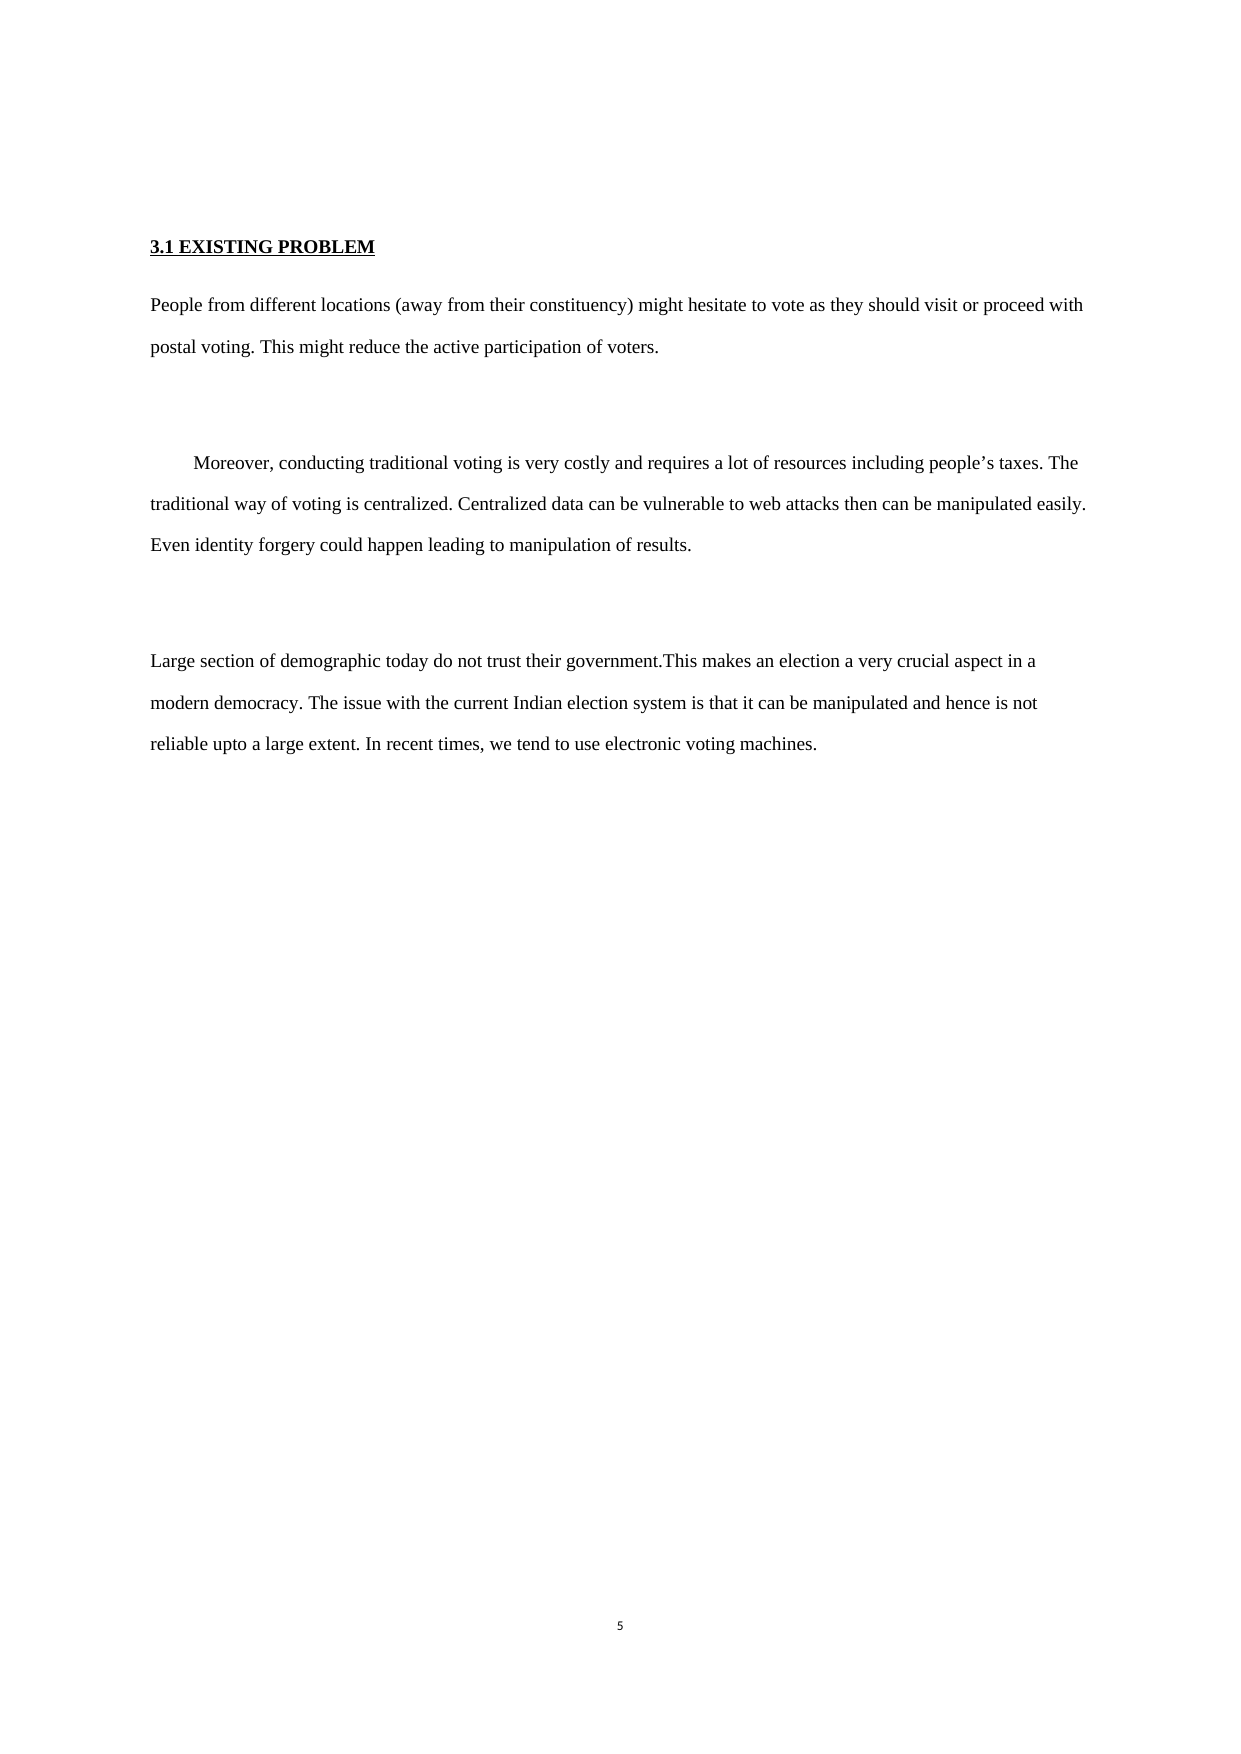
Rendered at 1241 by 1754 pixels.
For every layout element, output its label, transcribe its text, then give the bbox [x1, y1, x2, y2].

text Moreover, conducting traditional voting is very costly and requires a lot of resources including people’s taxes. The traditional way of voting is centralized. Centralized data can be vulnerable to web attacks then can be manipulated easily. Even identity forgery could happen leading to manipulation of results. [150, 435, 1090, 556]
text People from different locations (away from their constituency) might hesitate to vote as they should visit or proceed with postal voting. This might reduce the active participation of voters. [150, 277, 1090, 357]
text 3.1 EXISTING PROBLEM [150, 219, 1090, 258]
text Large section of demographic today do not trust their government.This makes an election a very crucial aspect in a modern democracy. The issue with the current Indian election system is that it can be manipulated and hence is not reliable upto a large extent. In recent times, we tend to use electronic voting machines. [150, 634, 1090, 755]
